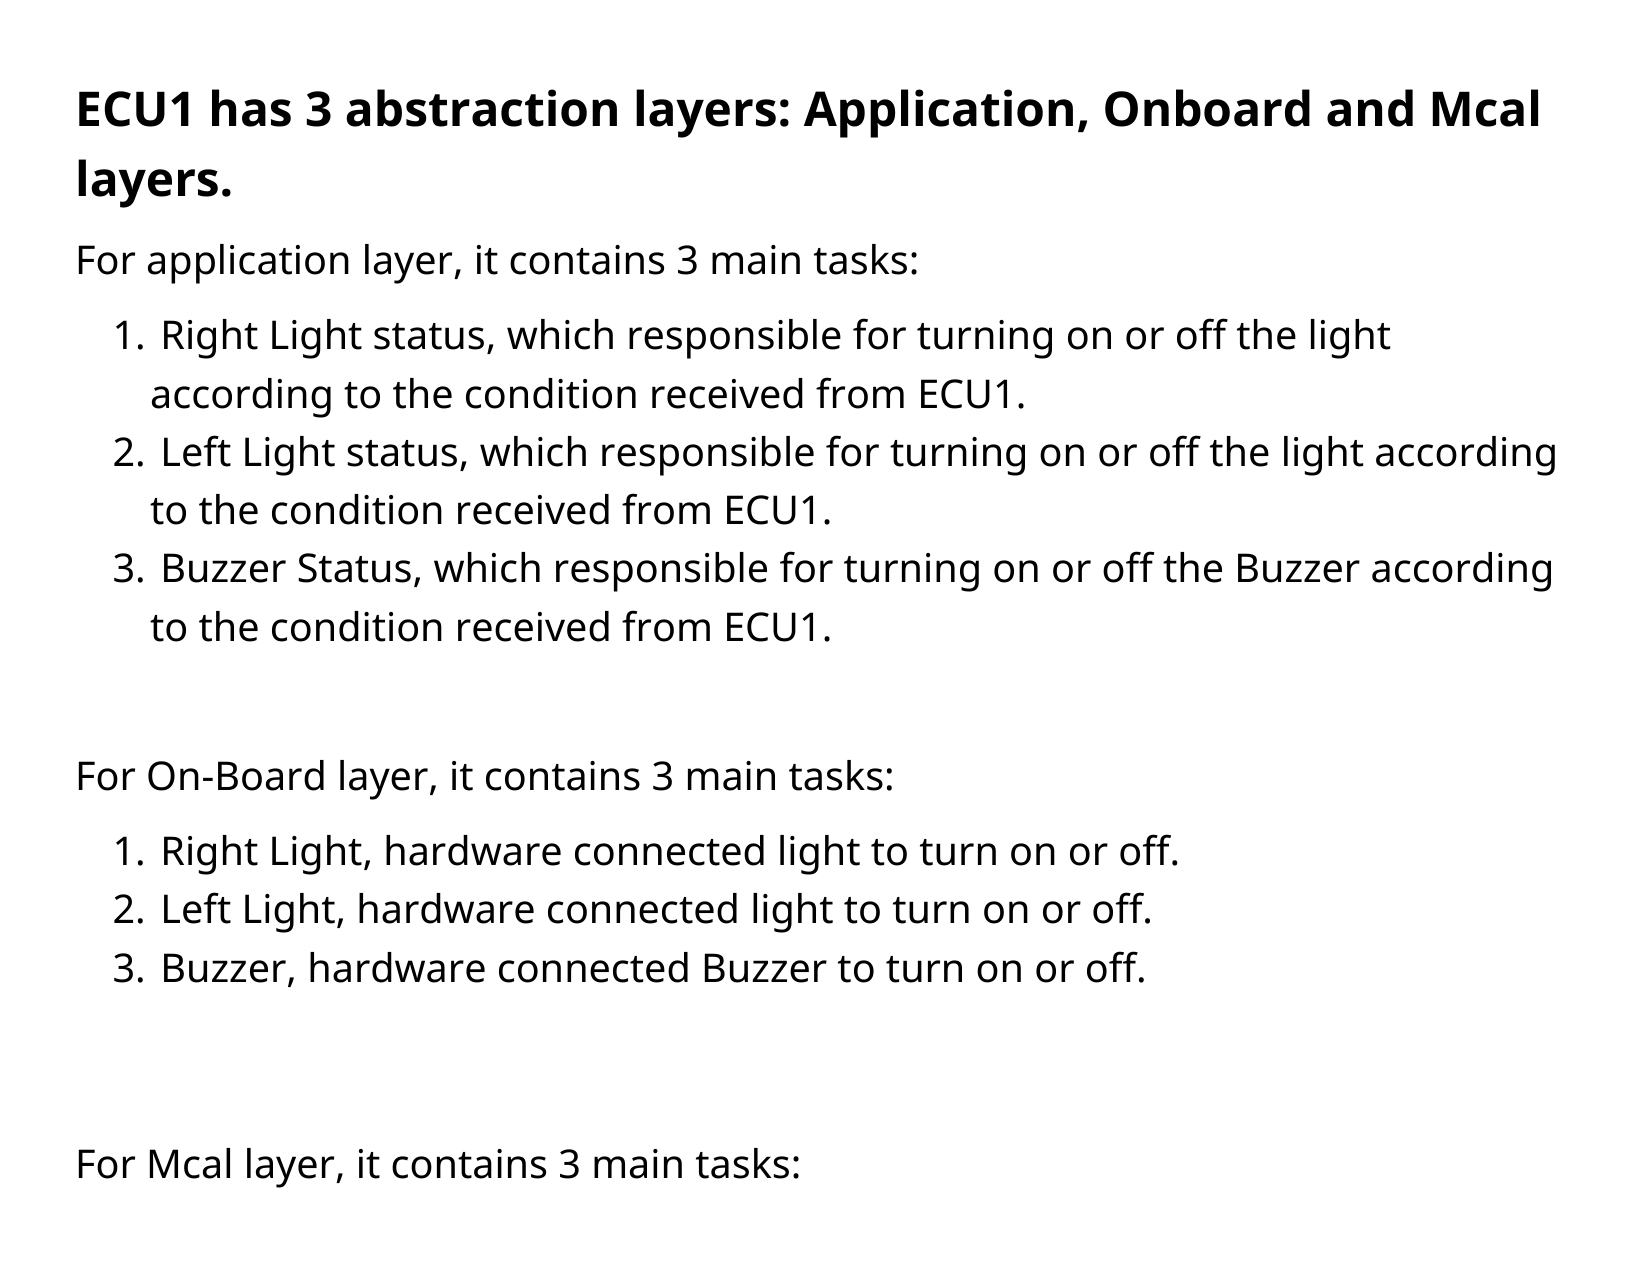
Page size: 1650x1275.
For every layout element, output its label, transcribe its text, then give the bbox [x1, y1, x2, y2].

list Buzzer, hardware connected Buzzer to turn on or off. [112, 940, 1575, 994]
text For application layer, it contains 3 main tasks: [75, 233, 1575, 287]
text ECU1 has 3 abstraction layers: Application, Onboard and Mcal layers. [75, 75, 1575, 211]
list Right Light, hardware connected light to turn on or off. [112, 823, 1575, 877]
list Right Light status, which responsible for turning on or off the light according to the condition received from ECU1. [112, 308, 1575, 420]
list Left Light, hardware connected light to turn on or off. [112, 882, 1575, 936]
text For On-Board layer, it contains 3 main tasks: [75, 748, 1575, 802]
list Buzzer Status, which responsible for turning on or off the Buzzer according to the condition received from ECU1. [112, 541, 1575, 653]
text For Mcal layer, it contains 3 main tasks: [75, 1137, 1575, 1191]
list Left Light status, which responsible for turning on or off the light according to the condition received from ECU1. [112, 424, 1575, 536]
